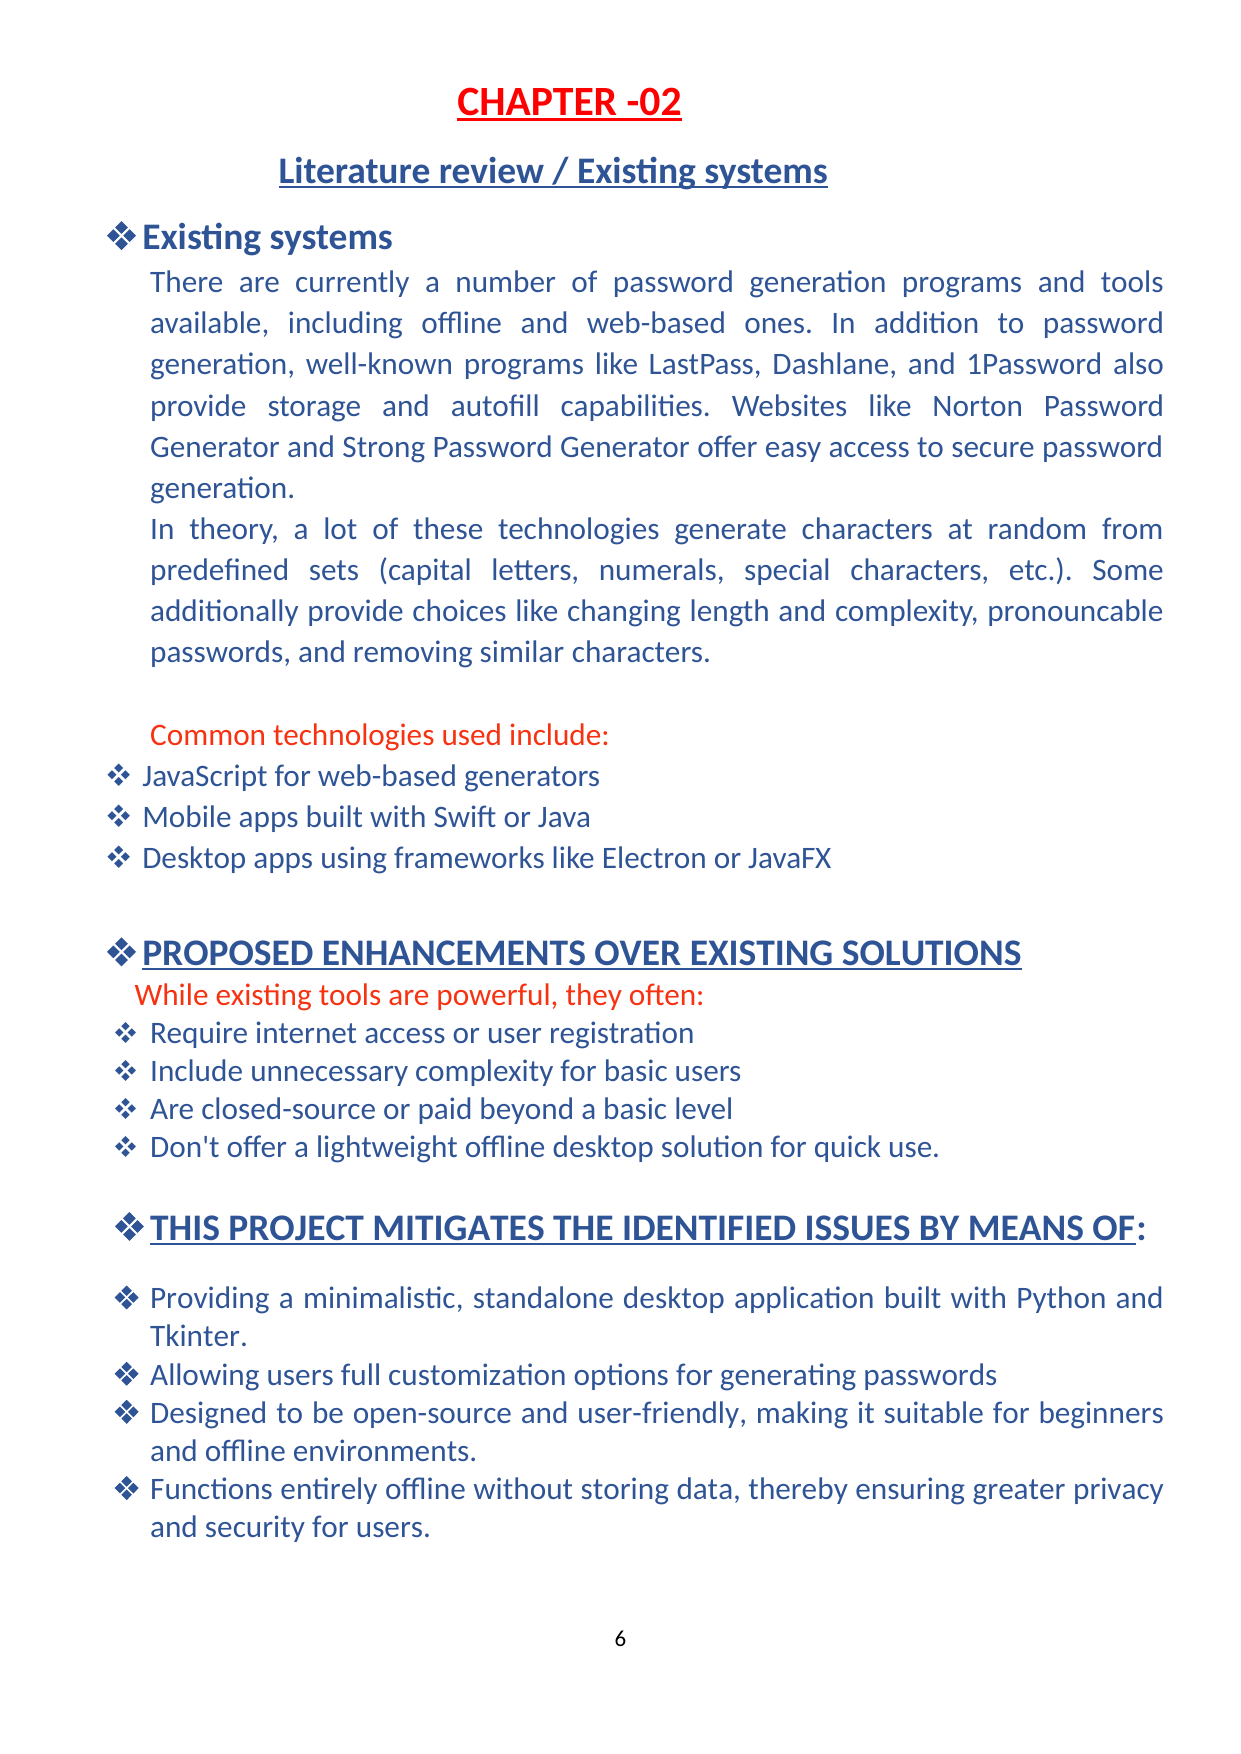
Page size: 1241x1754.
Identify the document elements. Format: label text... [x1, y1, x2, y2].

list Allowing users full customization options for generating passwords [112, 1384, 1165, 1422]
list Include unnecessary complexity for basic users [112, 1051, 1165, 1089]
list Are closed-source or paid beyond a basic level [112, 1089, 1165, 1127]
list Providing a minimalistic, standalone desktop application built with Python and Tkinter. [112, 1278, 1165, 1355]
list Designed to be open-source and user-friendly, making it suitable for beginners and offline environments. [112, 1451, 1165, 1527]
list Common technologies used include: [150, 715, 1165, 753]
list Mobile apps built with Swift or Java [104, 797, 1165, 835]
text While existing tools are powerful, they often: [75, 975, 1165, 1013]
list Require internet access or user registration [112, 1013, 1165, 1051]
list PROPOSED ENHANCEMENTS OVER EXISTING SOLUTIONS [104, 929, 1165, 975]
list JavaScript for web-based generators [104, 756, 1165, 794]
text Literature review / Existing systems [75, 147, 1165, 192]
list Existing systems [104, 213, 1165, 258]
list Desktop apps using frameworks like Electron or JavaFX [104, 838, 1165, 876]
list CHAPTER -02 [127, 75, 1165, 126]
list Don't offer a lightweight offline desktop solution for quick use. [112, 1127, 1165, 1165]
list There are currently a number of password generation programs and tools available, including offline and web-based ones. In addition to password generation, well-known programs like LastPass, Dashlane, and 1Password also provide storage and autofill capabilities. Websites like Norton Password Generator and Strong Password Generator offer easy access to secure password generation. In theory, a lot of these technologies generate characters at random from predefined sets (capital letters, numerals, special characters, etc.). Some additionally provide choices like changing length and complexity, pronouncable passwords, and removing similar characters. [150, 262, 1165, 671]
list THIS PROJECT MITIGATES THE IDENTIFIED ISSUES BY MEANS OF: [112, 1203, 1165, 1249]
